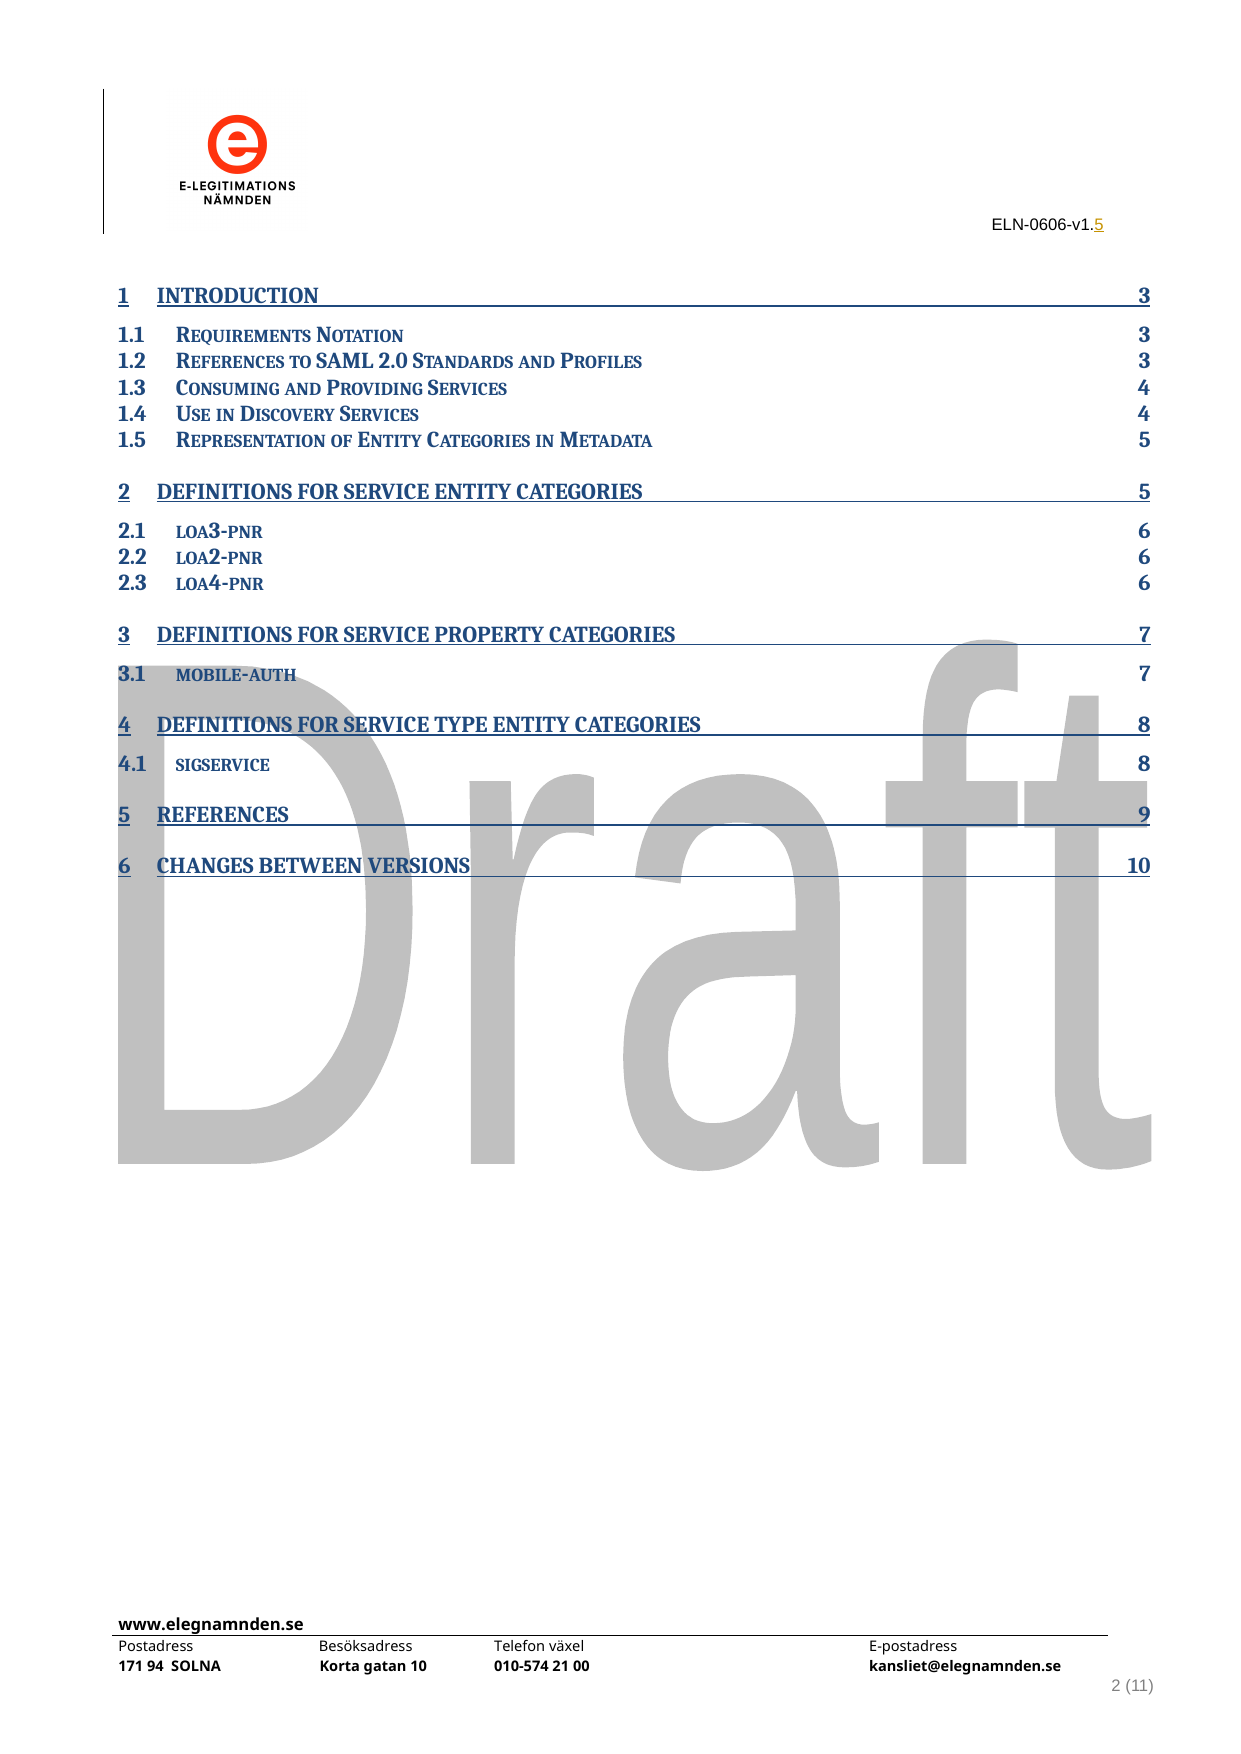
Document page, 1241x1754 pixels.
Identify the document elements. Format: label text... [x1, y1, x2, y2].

text 1.1 Requirements Notation 3 [118, 322, 1152, 348]
text 6 Changes between versions 10 [118, 853, 1152, 879]
text 4 Definitions for Service Type Entity Categories 8 [118, 712, 1152, 738]
text 5 References 9 [118, 802, 1152, 828]
text 1.3 Consuming and Providing Services 4 [118, 374, 1152, 401]
text 2.3 loa4-pnr 6 [118, 570, 1152, 596]
text 3.1 mobile-auth 7 [118, 660, 1152, 687]
text 3 Definitions for Service Property Categories 7 [118, 621, 1152, 648]
text 1.5 Representation of Entity Categories in Metadata 5 [118, 427, 1152, 453]
text 1.4 Use in Discovery Services 4 [118, 401, 1152, 427]
text 2.1 loa3-pnr 6 [118, 517, 1152, 544]
text 1.2 References to SAML 2.0 Standards and Profiles 3 [118, 348, 1152, 374]
text 2.2 loa2-pnr 6 [118, 544, 1152, 570]
text 2 Definitions for Service Entity Categories 5 [118, 478, 1152, 505]
text 4.1 sigservice 8 [118, 751, 1152, 777]
picture [166, 88, 309, 231]
text 1 Introduction 3 [118, 283, 1152, 309]
